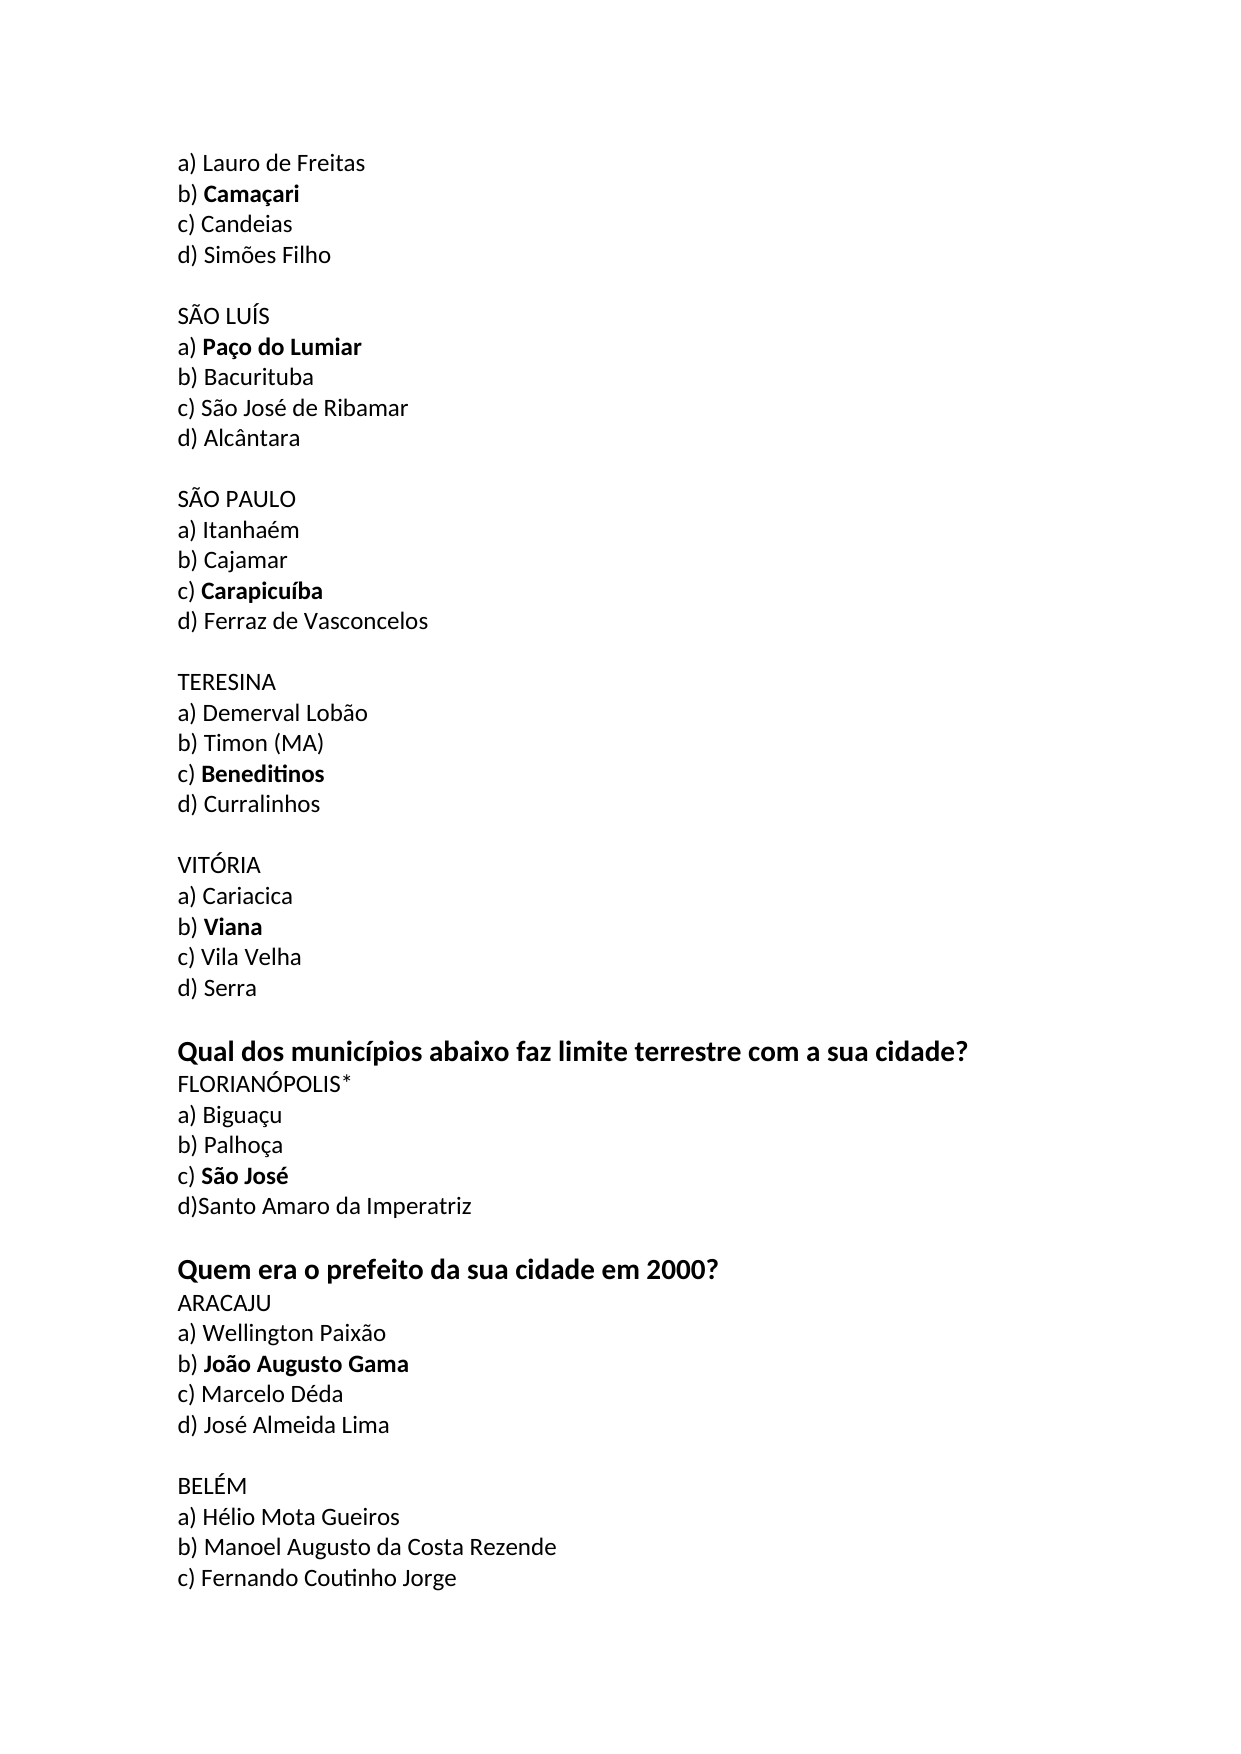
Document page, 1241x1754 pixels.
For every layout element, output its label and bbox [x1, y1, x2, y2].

text [177, 148, 1063, 1592]
